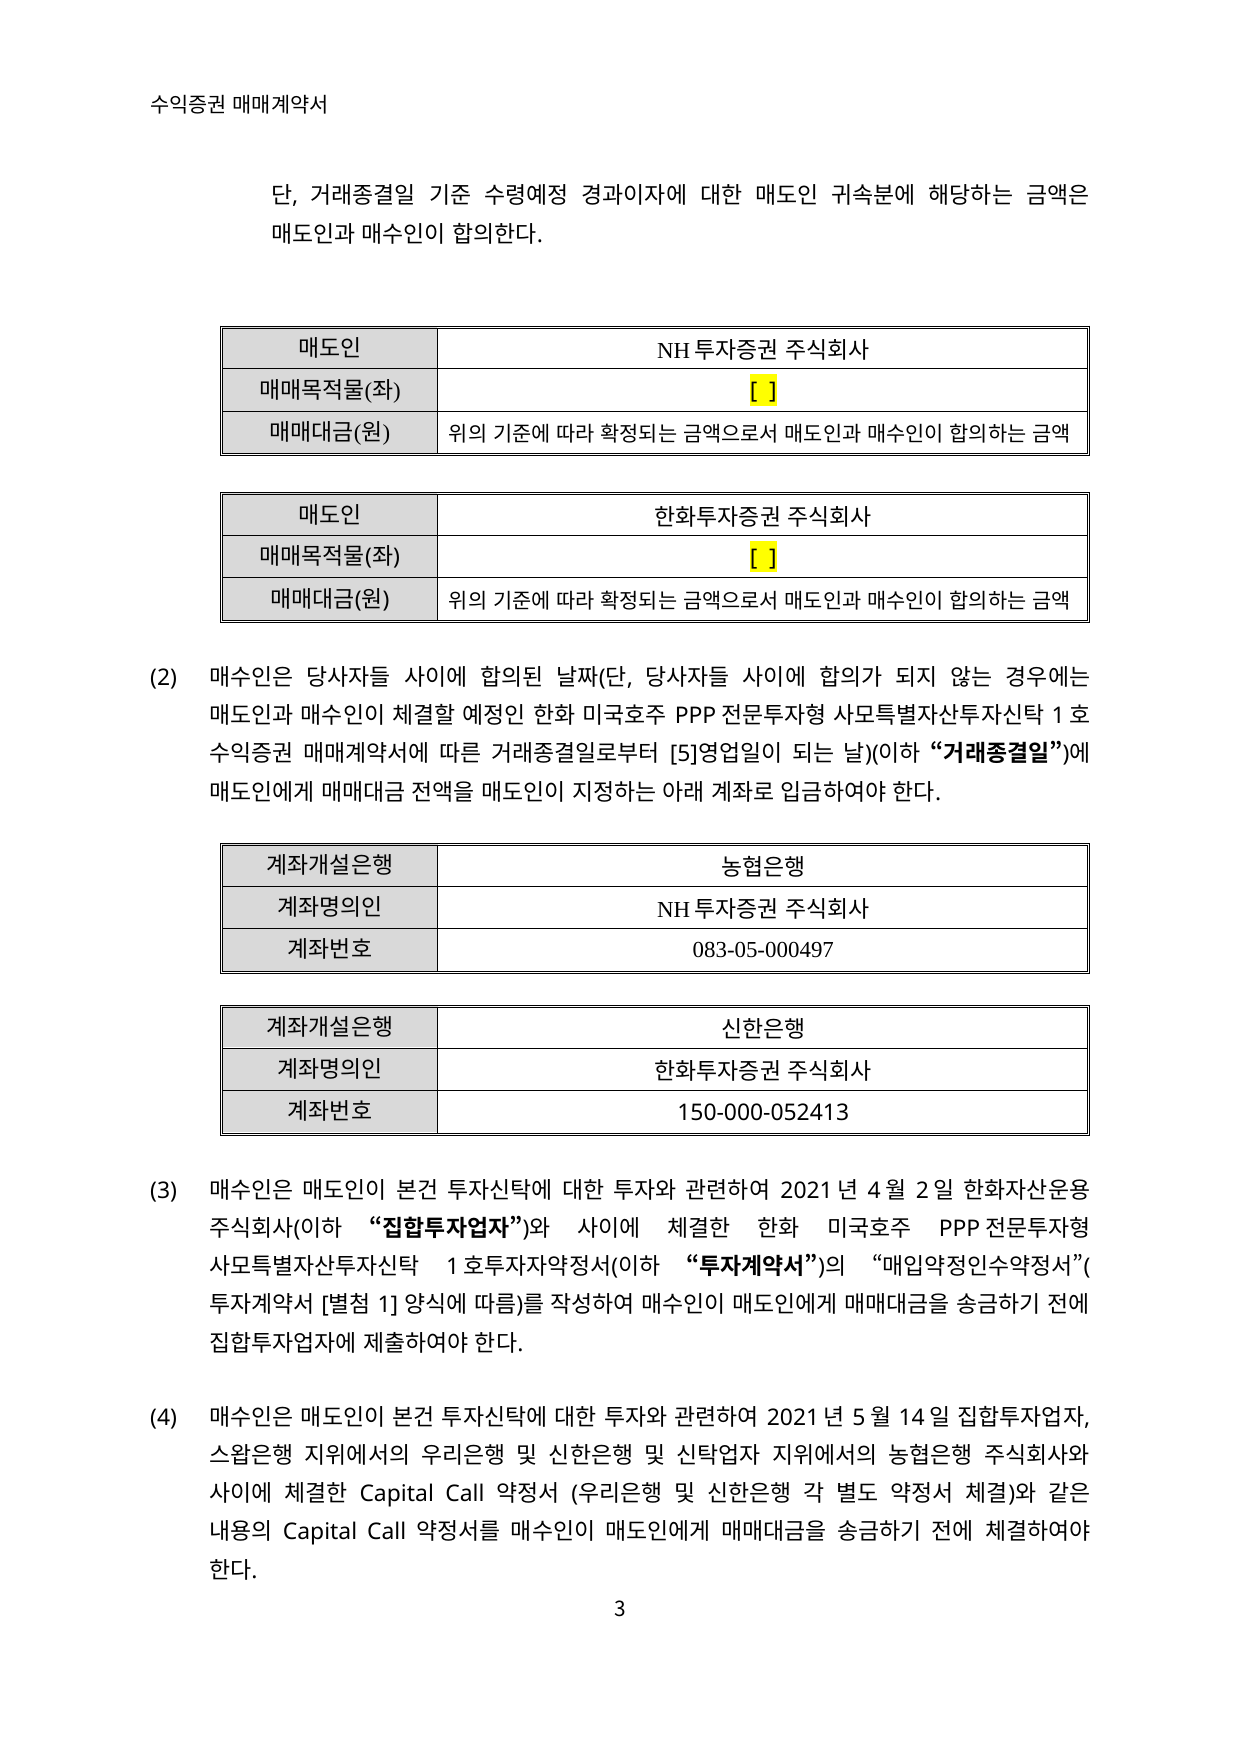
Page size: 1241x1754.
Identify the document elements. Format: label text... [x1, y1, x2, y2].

table_cell 한화투자증권 주식회사 [438, 1049, 1087, 1090]
table_header 농협은행 [438, 846, 1087, 886]
table_cell [ ] [438, 536, 1087, 577]
table_cell 매매목적물(좌) [223, 369, 437, 411]
table_cell 매매대금(원) [223, 578, 437, 620]
table_cell 위의 기준에 따라 확정되는 금액으로서 매도인과 매수인이 합의하는 금액 [438, 412, 1087, 453]
table_cell 계좌번호 [223, 1091, 437, 1132]
table_cell NH투자증권 주식회사 [438, 887, 1087, 928]
table_header 계좌개설은행 [223, 1008, 437, 1047]
table_cell 083-05-000497 [438, 929, 1087, 971]
table_cell 위의 기준에 따라 확정되는 금액으로서 매도인과 매수인이 합의하는 금액 [438, 578, 1087, 620]
table_cell [ ] [438, 369, 1087, 411]
table_cell 계좌명의인 [223, 1049, 437, 1090]
list 매수인은 매도인이 본건 투자신탁에 대한 투자와 관련하여 2021년 4월 2일 한화자산운용 주식회사(이하 “집합투자업자”)와 사이에 체결한 한화 미국호주 PPP전문투자형 사모특별자산투자신탁 1호투자자약정서(이하 “투자계약서”)의 “매입약정인수약정서”(투자계약서 [별첨 1] 양식에 따름)를 작성하여 매수인이 매도인에게 매매대금을 송금하기 전에 집합투자업자에 제출하여야 한다. [150, 1171, 1090, 1358]
table_cell 계좌번호 [223, 929, 437, 971]
table_header 매도인 [223, 495, 437, 535]
table_header 계좌개설은행 [223, 846, 437, 886]
table_header 한화투자증권 주식회사 [438, 495, 1087, 535]
table_header 매도인 [223, 329, 437, 368]
table_cell 150-000-052413 [438, 1091, 1087, 1132]
table_cell 매매대금(원) [223, 412, 437, 453]
list 단, 거래종결일 기준 수령예정 경과이자에 대한 매도인 귀속분에 해당하는 금액은 매도인과 매수인이 합의한다. [271, 177, 1090, 249]
table_cell 매매목적물(좌) [223, 536, 437, 577]
list 매수인은 당사자들 사이에 합의된 날짜(단, 당사자들 사이에 합의가 되지 않는 경우에는 매도인과 매수인이 체결할 예정인 한화 미국호주 PPP전문투자형 사모특별자산투자신탁 1호 수익증권 매매계약서에 따른 거래종결일로부터 [5]영업일이 되는 날)(이하 “거래종결일”)에 매도인에게 매매대금 전액을 매도인이 지정하는 아래 계좌로 입금하여야 한다. [150, 659, 1090, 807]
table_header 신한은행 [438, 1008, 1087, 1047]
table_cell 계좌명의인 [223, 887, 437, 928]
table_header NH투자증권 주식회사 [438, 329, 1087, 368]
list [150, 1399, 1090, 1585]
